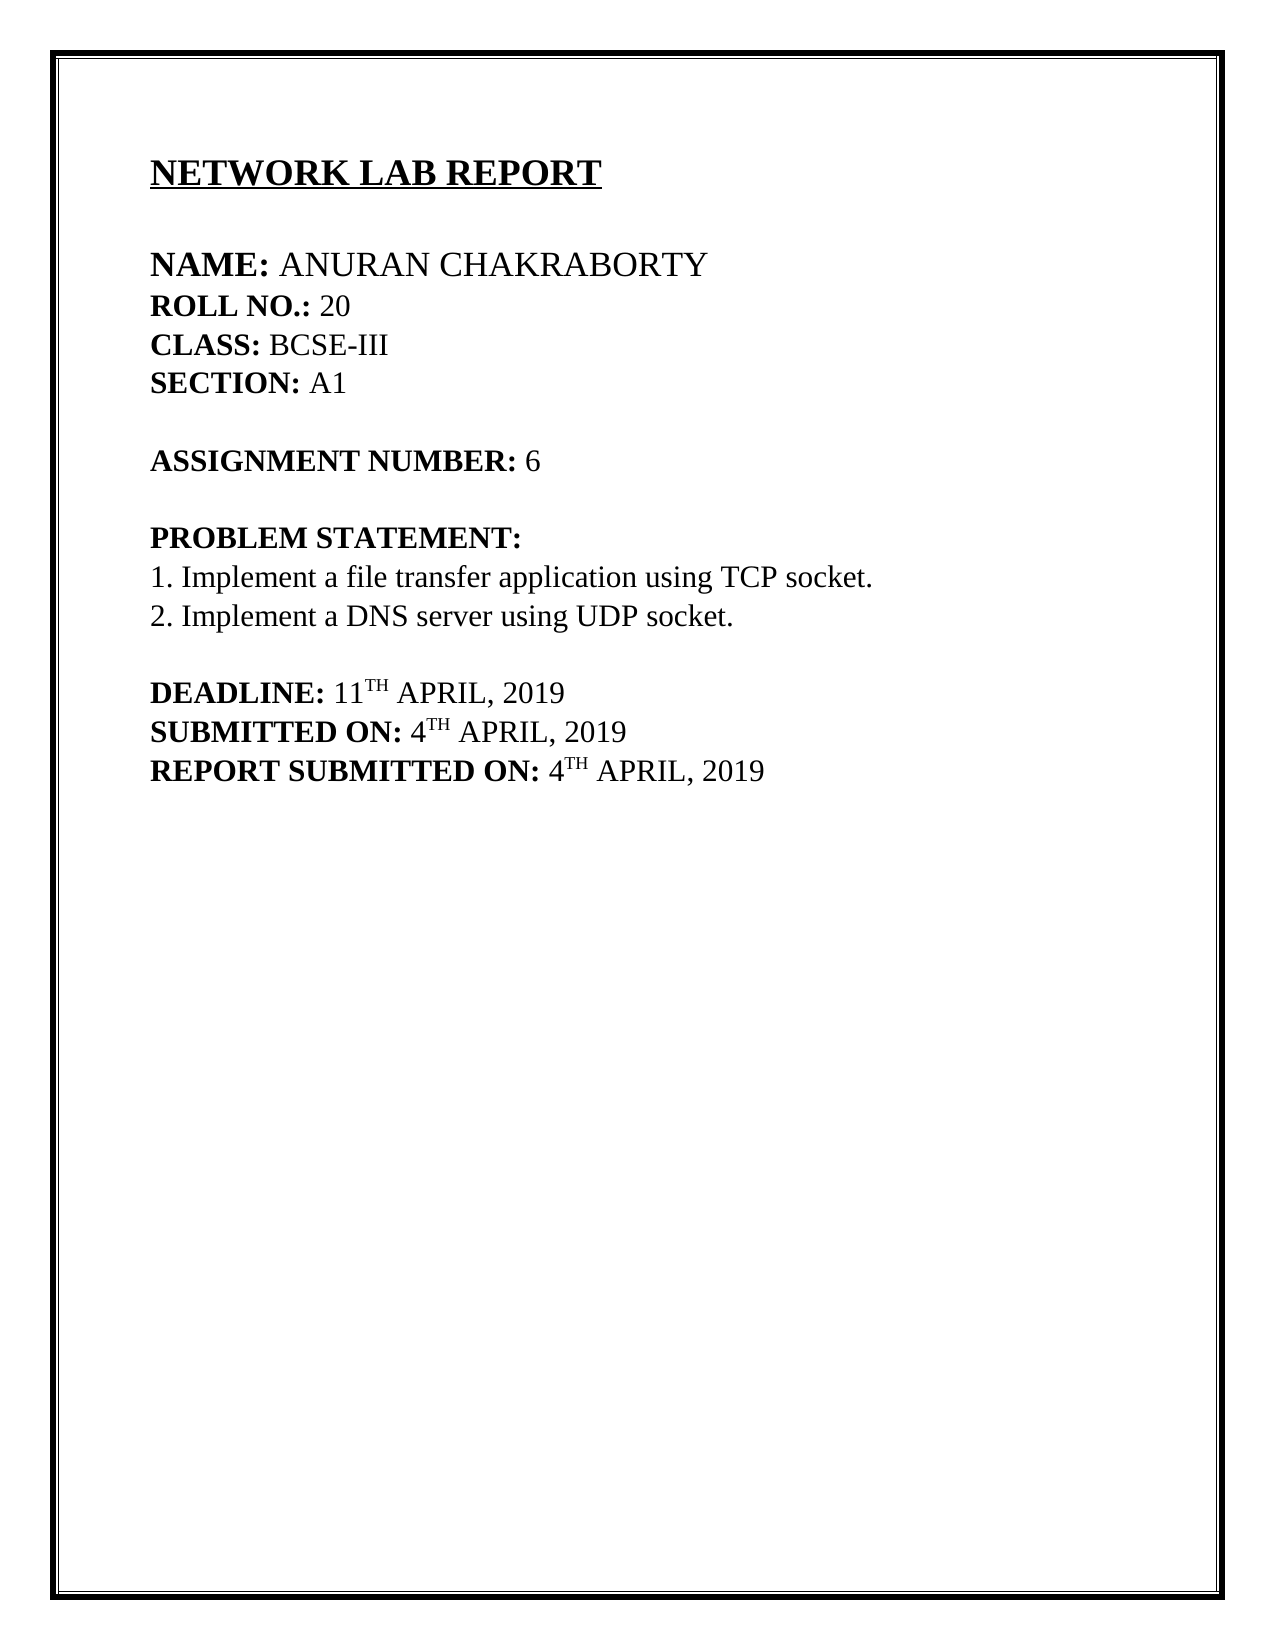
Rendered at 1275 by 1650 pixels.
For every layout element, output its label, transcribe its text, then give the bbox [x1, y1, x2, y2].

text NAME: ANURAN CHAKRABORTY [150, 243, 1125, 284]
text PROBLEM STATEMENT: [150, 520, 1125, 556]
text DEADLINE: 11TH APRIL, 2019 [150, 675, 1125, 711]
text NETWORK LAB REPORT [150, 150, 1125, 193]
text ASSIGNMENT NUMBER: 6 [150, 442, 1125, 478]
text REPORT SUBMITTED ON: 4TH APRIL, 2019 [150, 752, 1125, 788]
text SECTION: A1 [150, 365, 1125, 401]
text 2. Implement a DNS server using UDP socket. [150, 597, 1125, 633]
text SUBMITTED ON: 4TH APRIL, 2019 [150, 713, 1125, 749]
text CLASS: BCSE-III [150, 326, 1125, 362]
text ROLL NO.: 20 [150, 287, 1125, 323]
text 1. Implement a file transfer application using TCP socket. [150, 558, 1125, 594]
